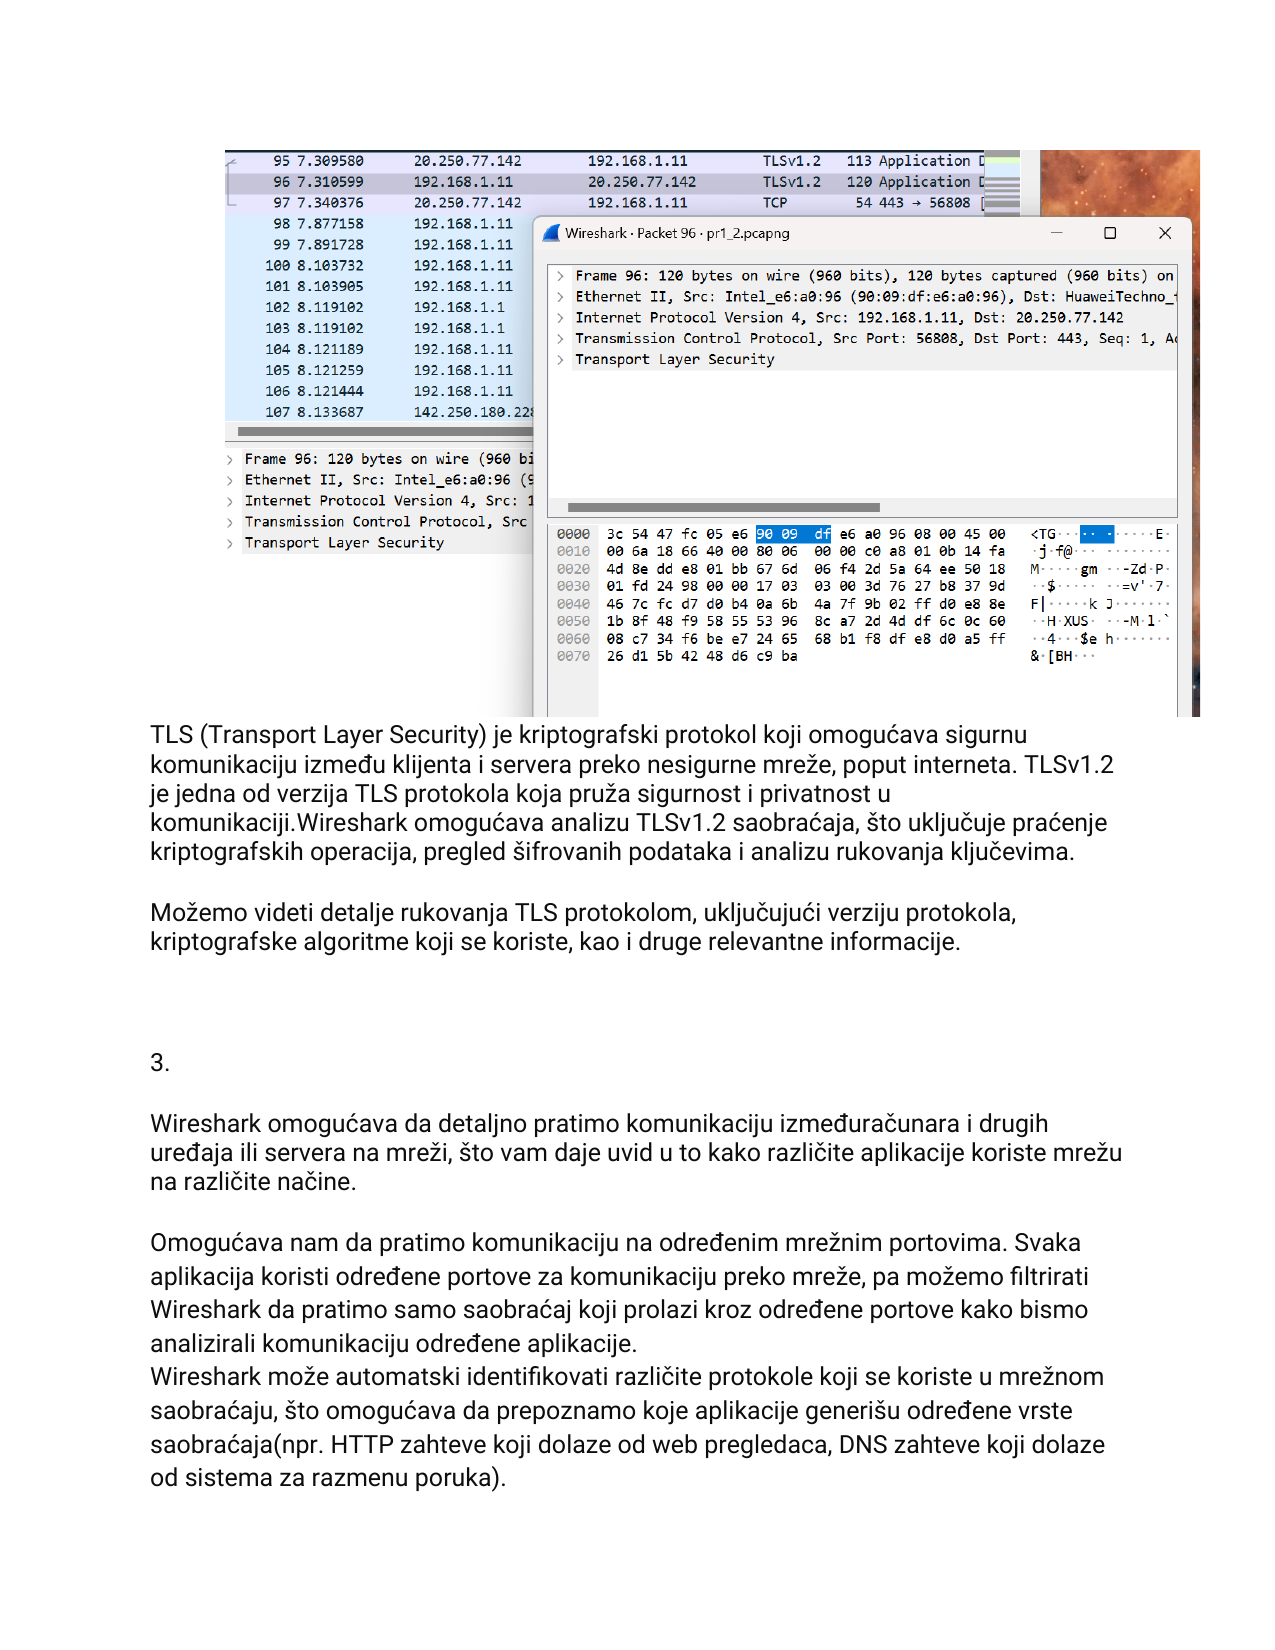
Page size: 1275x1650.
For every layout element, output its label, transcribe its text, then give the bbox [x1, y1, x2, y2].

text Možemo videti detalje rukovanja TLS protokolom, uključujući verziju protokola, kriptografske algoritme koji se koriste, kao i druge relevantne informacije. [150, 898, 1125, 957]
picture [225, 150, 1200, 717]
text Wireshark može automatski identifikovati različite protokole koji se koriste u mrežnom saobraćaju, što omogućava da prepoznamo koje aplikacije generišu određene vrste saobraćaja(npr. HTTP zahteve koji dolaze od web pregledaca, DNS zahteve koji dolaze od sistema za razmenu poruka). [150, 1363, 1125, 1493]
text Wireshark omogućava da detaljno pratimo komunikaciju izmeđuračunara i drugih uređaja ili servera na mreži, što vam daje uvid u to kako različite aplikacije koriste mrežu na različite načine. [150, 1109, 1125, 1197]
text 3. [150, 1048, 1125, 1078]
text TLS (Transport Layer Security) je kriptografski protokol koji omogućava sigurnu komunikaciju između klijenta i servera preko nesigurne mreže, poput interneta. TLSv1.2 je jedna od verzija TLS protokola koja pruža sigurnost i privatnost u komunikaciji.Wireshark omogućava analizu TLSv1.2 saobraćaja, što uključuje praćenje kriptografskih operacija, pregled šifrovanih podataka i analizu rukovanja ključevima. [891, 721, 1125, 867]
text Omogućava nam da pratimo komunikaciju na određenim mrežnim portovima. Svaka aplikacija koristi određene portove za komunikaciju preko mreže, pa možemo filtrirati Wireshark da pratimo samo saobraćaj koji prolazi kroz određene portove kako bismo analizirali komunikaciju određene aplikacije. [150, 1228, 1125, 1358]
